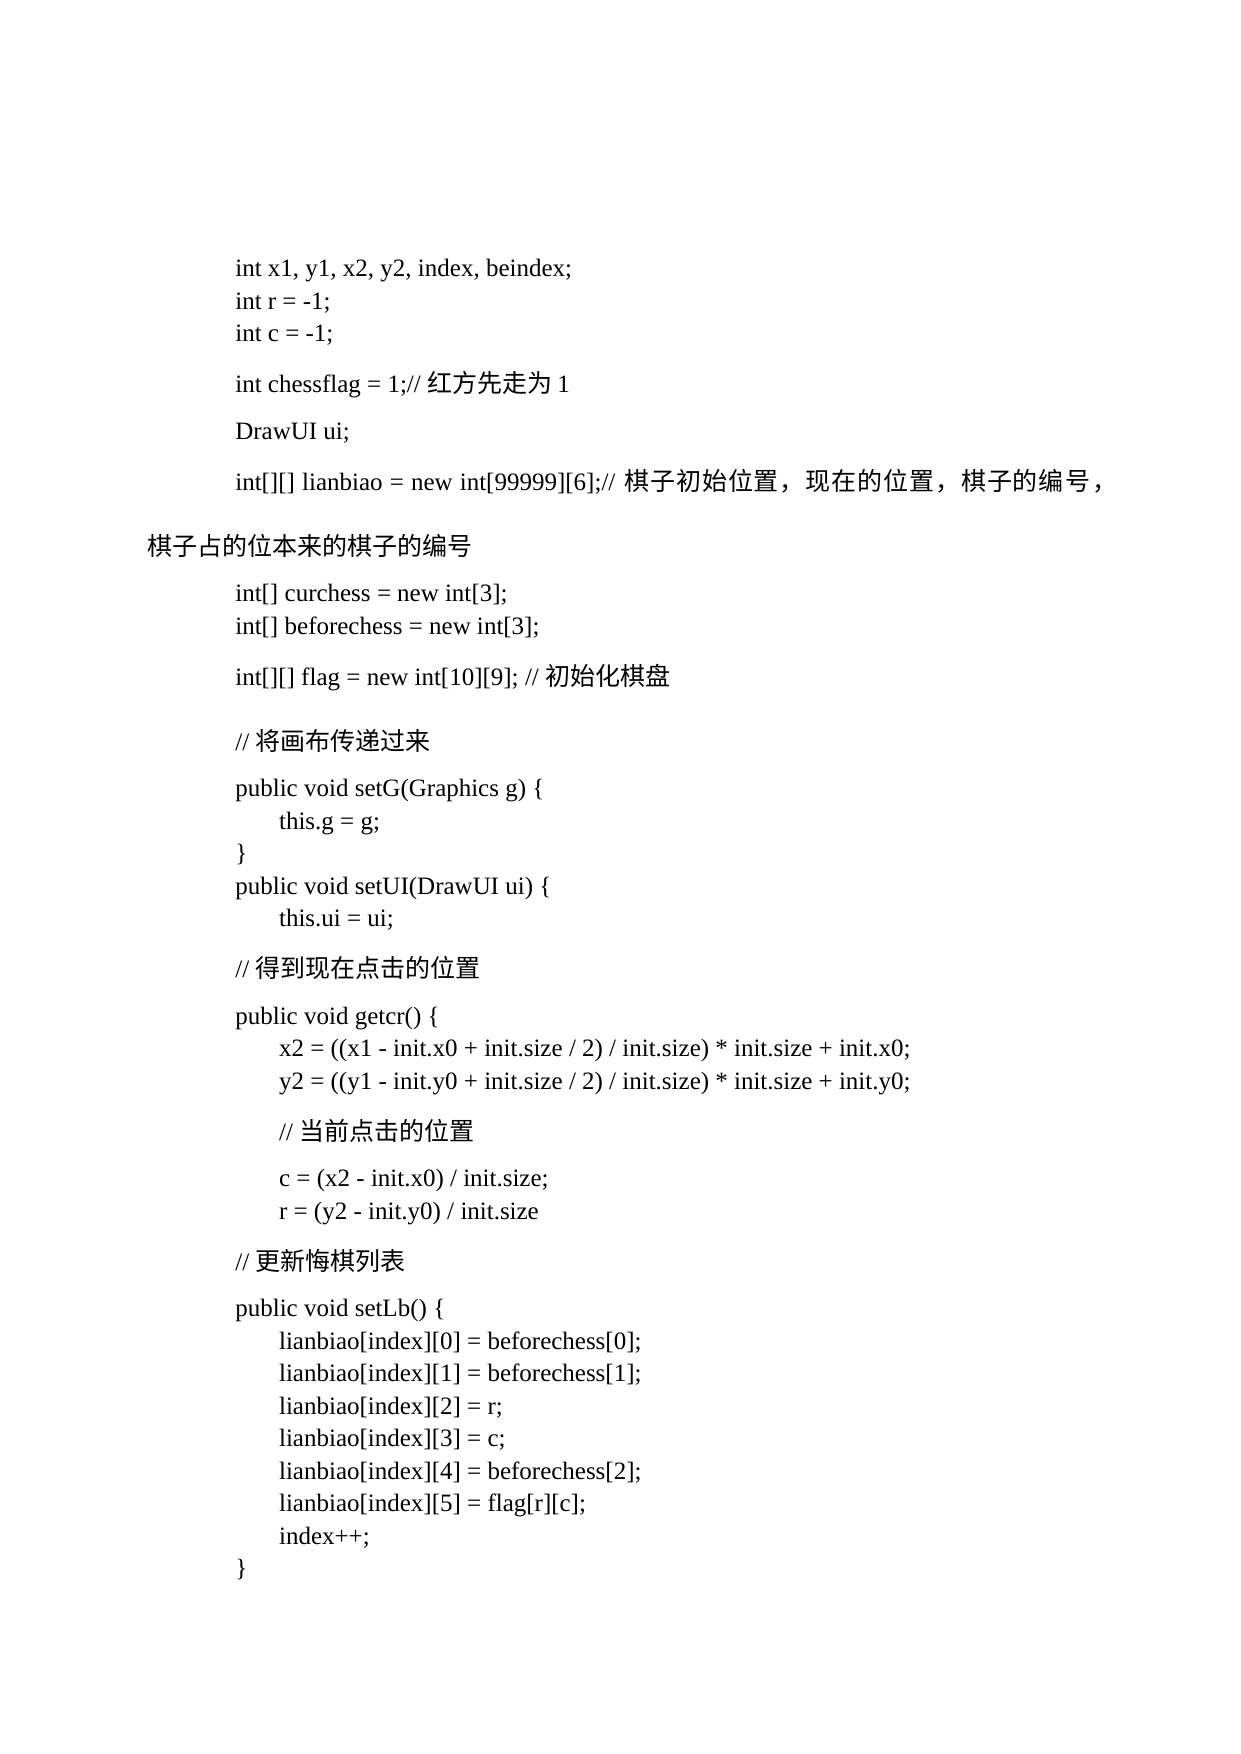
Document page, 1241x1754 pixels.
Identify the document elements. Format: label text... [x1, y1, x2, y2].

text int[][] flag = new int[10][9]; // 初始化棋盘 [148, 642, 1092, 707]
text x2 = ((x1 - init.x0 + init.size / 2) / init.size) * init.size + init.x0; [148, 1032, 1092, 1064]
text public void getcr() { [148, 999, 1092, 1032]
text lianbiao[index][3] = c; [148, 1422, 1092, 1454]
text public void setUI(DrawUI ui) { [148, 869, 1092, 902]
text y2 = ((y1 - init.y0 + init.size / 2) / init.size) * init.size + init.y0; [148, 1064, 1092, 1097]
text lianbiao[index][1] = beforechess[1]; [148, 1357, 1092, 1389]
text r = (y2 - init.y0) / init.size [148, 1194, 1092, 1227]
text c = (x2 - init.x0) / init.size; [148, 1162, 1092, 1194]
text public void setG(Graphics g) { [148, 772, 1092, 804]
text public void setLb() { [148, 1292, 1092, 1324]
text int[] beforechess = new int[3]; [148, 609, 1092, 642]
text int r = -1; [148, 284, 1092, 317]
text } [148, 1552, 1092, 1584]
text // 将画布传递过来 [148, 707, 1092, 772]
text int[][] lianbiao = new int[99999][6];// 棋子初始位置，现在的位置，棋子的编号，棋子占的位本来的棋子的编号 [148, 447, 1092, 577]
text this.ui = ui; [148, 902, 1092, 934]
text this.g = g; [148, 804, 1092, 837]
text DrawUI ui; [148, 414, 1092, 447]
text lianbiao[index][4] = beforechess[2]; [148, 1454, 1092, 1487]
text int chessflag = 1;// 红方先走为1 [148, 349, 1092, 414]
text int c = -1; [148, 317, 1092, 349]
text int x1, y1, x2, y2, index, beindex; [148, 252, 1092, 284]
text // 当前点击的位置 [148, 1097, 1092, 1162]
text } [148, 837, 1092, 869]
text lianbiao[index][2] = r; [148, 1389, 1092, 1422]
text int[] curchess = new int[3]; [148, 577, 1092, 609]
text // 更新悔棋列表 [148, 1227, 1092, 1292]
text lianbiao[index][5] = flag[r][c]; [148, 1487, 1092, 1519]
text lianbiao[index][0] = beforechess[0]; [148, 1324, 1092, 1357]
text index++; [148, 1519, 1092, 1552]
text // 得到现在点击的位置 [148, 934, 1092, 999]
